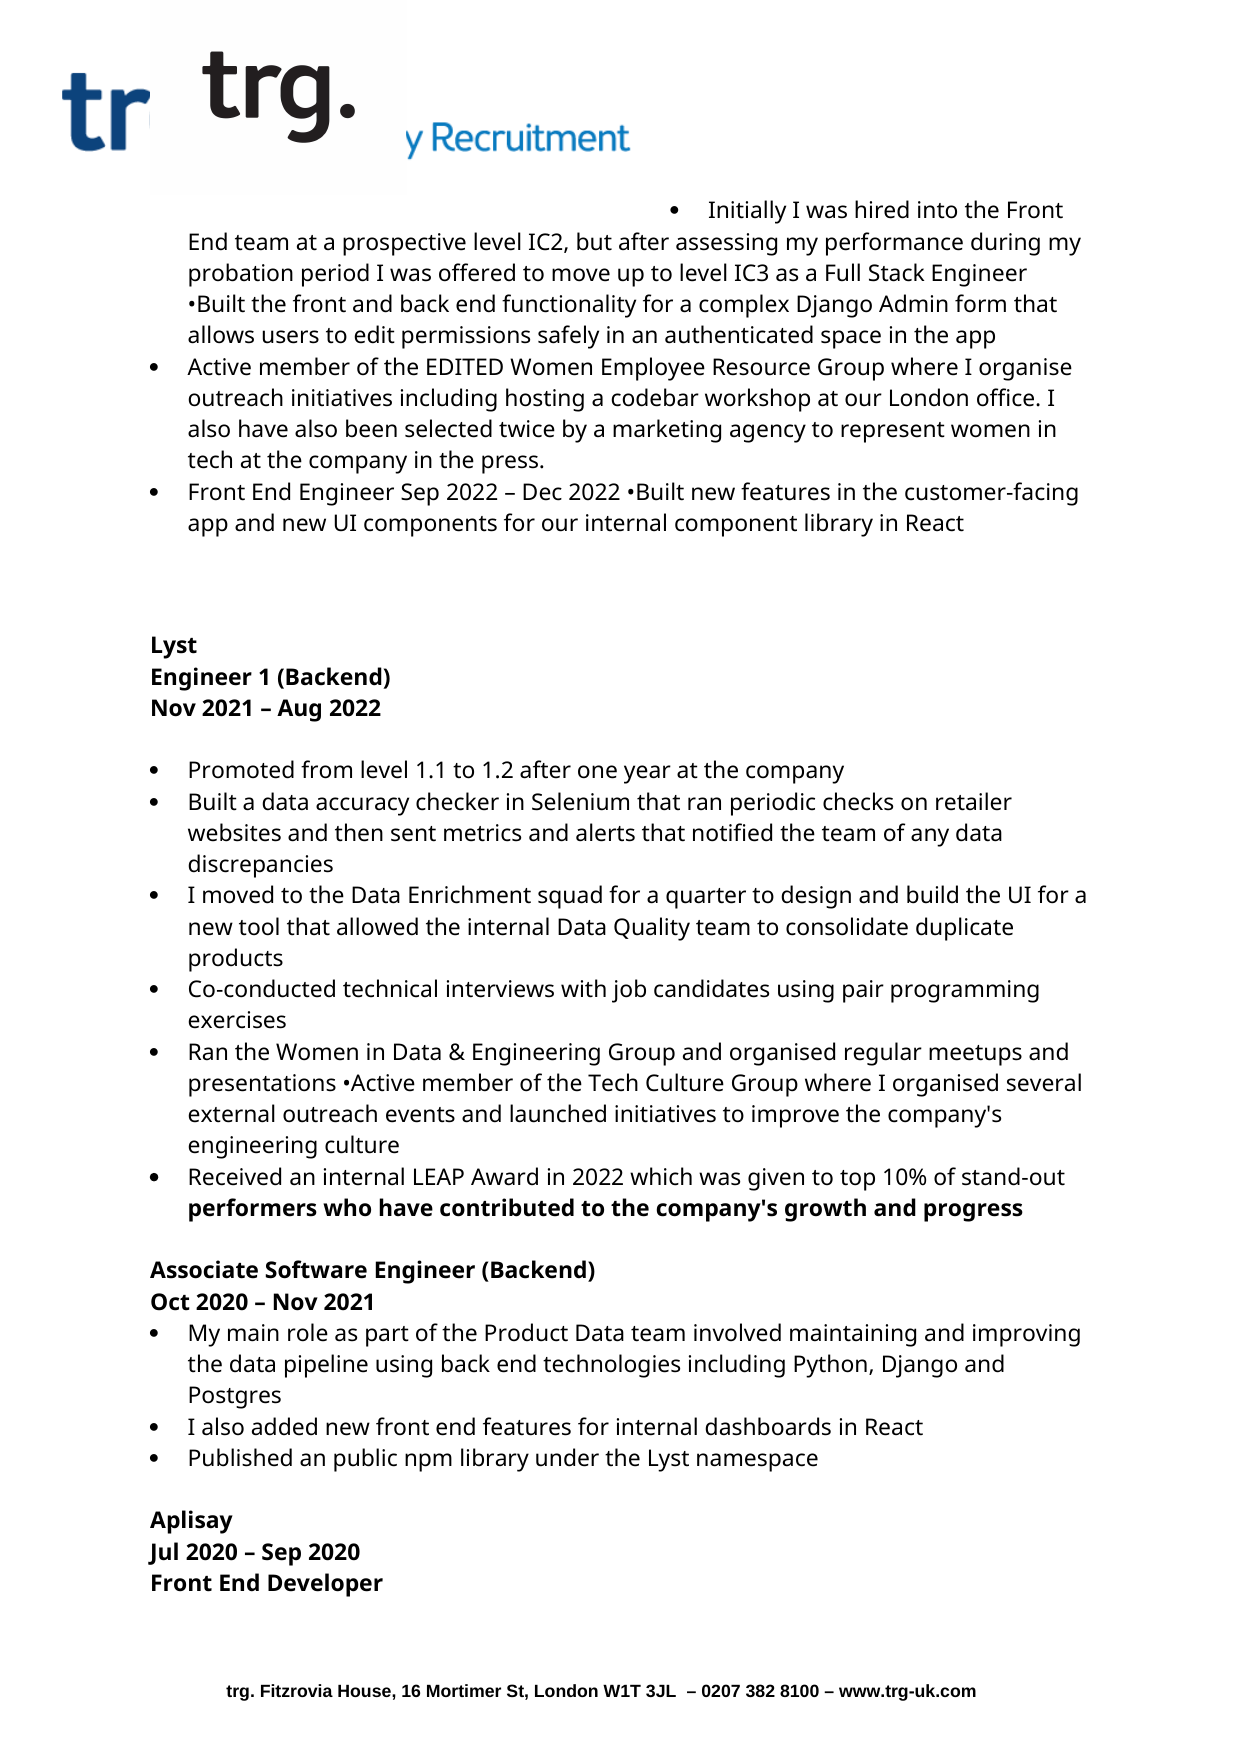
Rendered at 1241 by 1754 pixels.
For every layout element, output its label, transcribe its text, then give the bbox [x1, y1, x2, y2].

text Associate Software Engineer (Backend) [150, 1254, 1090, 1286]
list Front End Engineer Sep 2022 – Dec 2022 •Built new features in the customer-facing app and new UI components for our internal component library in React [150, 476, 1090, 538]
list I also added new front end features for internal dashboards in React [150, 1411, 1090, 1442]
list My main role as part of the Product Data team involved maintaining and improving the data pipeline using back end technologies including Python, Django and Postgres [150, 1317, 1090, 1411]
list Initially I was hired into the Front End team at a prospective level IC2, but after assessing my performance during my probation period I was offered to move up to level IC3 as a Full Stack Engineer •Built the front and back end functionality for a complex Django Admin form that allows users to edit permissions safely in an authenticated space in the app [150, 194, 1090, 351]
list Built a data accuracy checker in Selenium that ran periodic checks on retailer websites and then sent metrics and alerts that notified the team of any data discrepancies [150, 786, 1090, 879]
text Jul 2020 – Sep 2020 [150, 1536, 1090, 1567]
list Active member of the EDITED Women Employee Resource Group where I organise outreach initiatives including hosting a codebar workshop at our London office. I also have also been selected twice by a marketing agency to represent women in tech at the company in the press. [150, 351, 1090, 476]
picture [0, 0, 652, 195]
text Lyst [150, 629, 1090, 661]
list Co-conducted technical interviews with job candidates using pair programming exercises [150, 973, 1090, 1036]
list I moved to the Data Enrichment squad for a quarter to design and build the UI for a new tool that allowed the internal Data Quality team to consolidate duplicate products [150, 879, 1090, 973]
list Received an internal LEAP Award in 2022 which was given to top 10% of stand-out performers who have contributed to the company's growth and progress [150, 1161, 1090, 1223]
text Nov 2021 – Aug 2022 [150, 692, 1090, 723]
list Promoted from level 1.1 to 1.2 after one year at the company [150, 754, 1090, 786]
list Ran the Women in Data & Engineering Group and organised regular meetups and presentations •Active member of the Tech Culture Group where I organised several external outreach events and launched initiatives to improve the company's engineering culture [150, 1036, 1090, 1161]
list Published an public npm library under the Lyst namespace [150, 1442, 1090, 1473]
text Aplisay [150, 1504, 1090, 1536]
text Engineer 1 (Backend) [150, 661, 1090, 692]
text Oct 2020 – Nov 2021 [150, 1286, 1090, 1317]
text Front End Developer [150, 1567, 1090, 1598]
